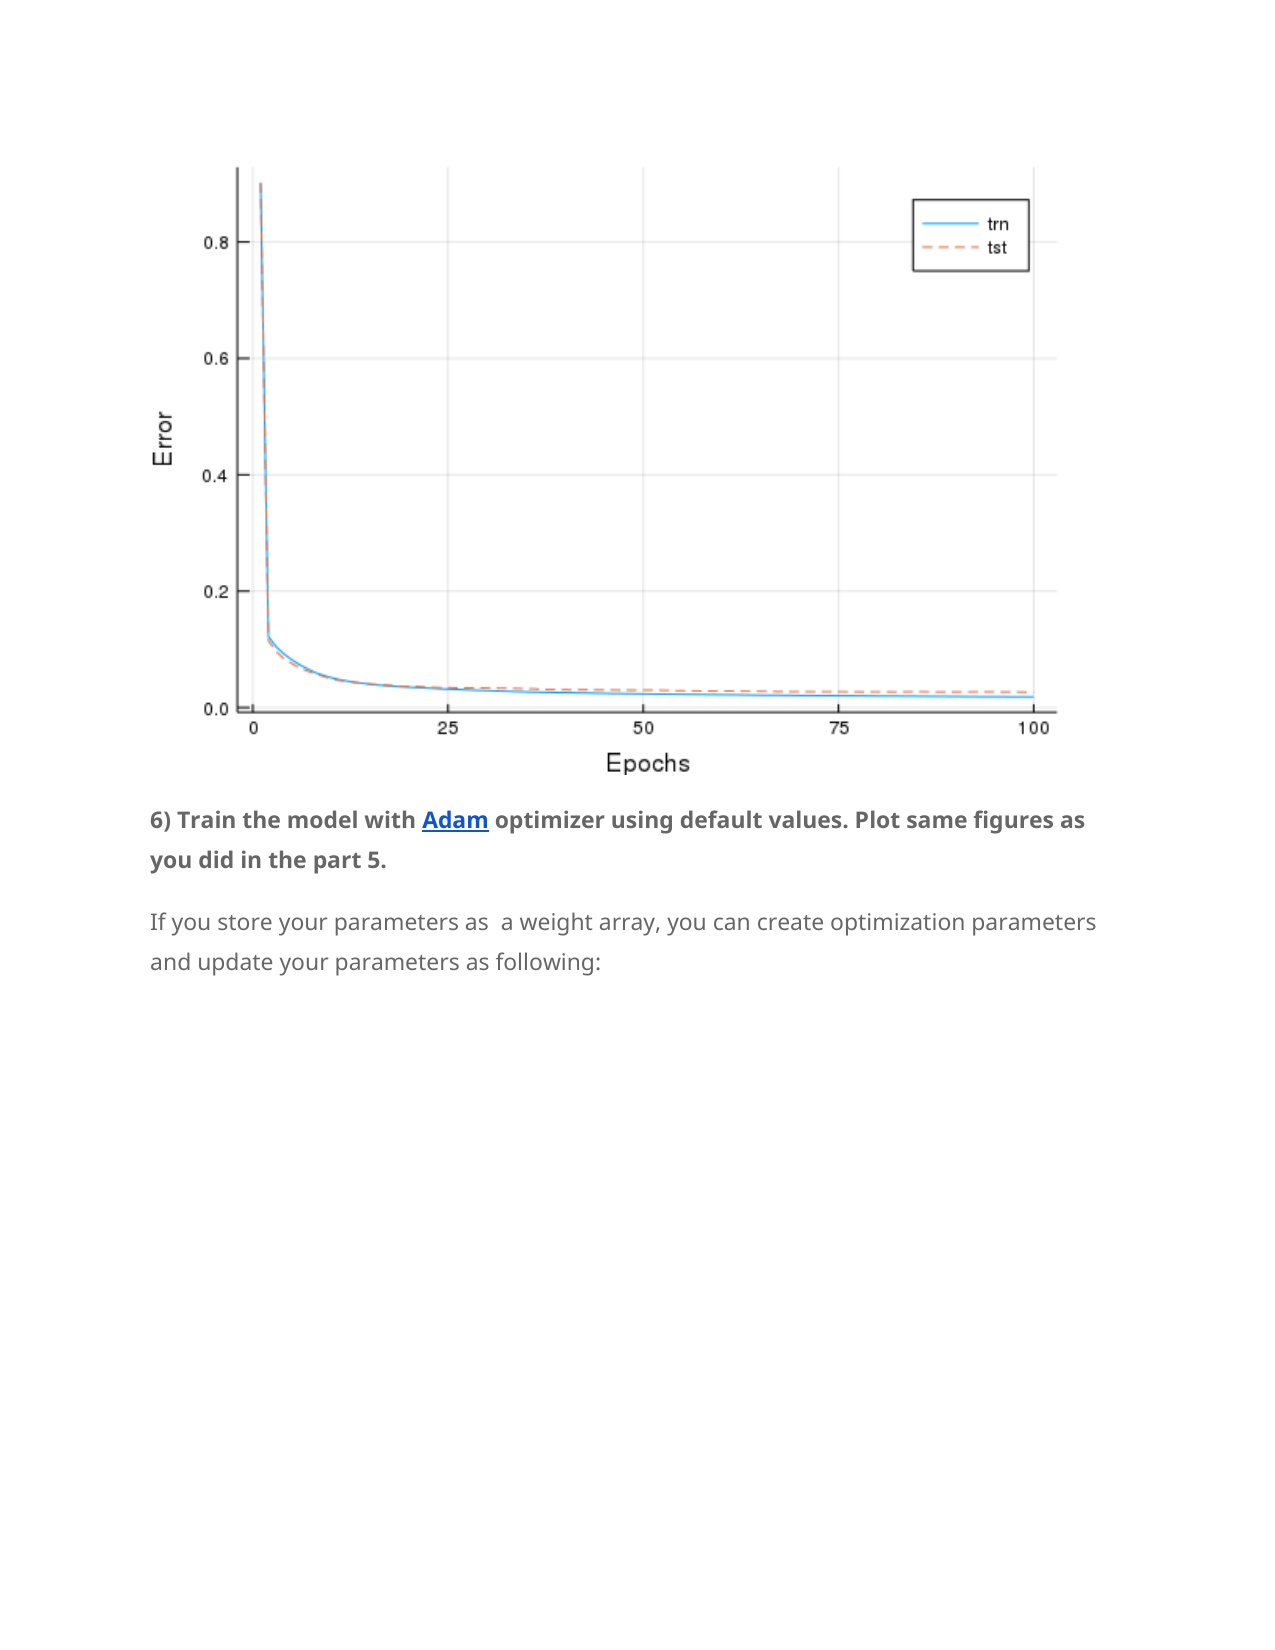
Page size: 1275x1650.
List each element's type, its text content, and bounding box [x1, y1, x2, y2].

text If you store your parameters as a weight array, you can create optimization parameters and update your parameters as following: [150, 906, 1125, 978]
text 6) Train the model with Adam optimizer using default values. Plot same figures as you did in the part 5. [150, 804, 1125, 876]
picture [150, 150, 1088, 775]
